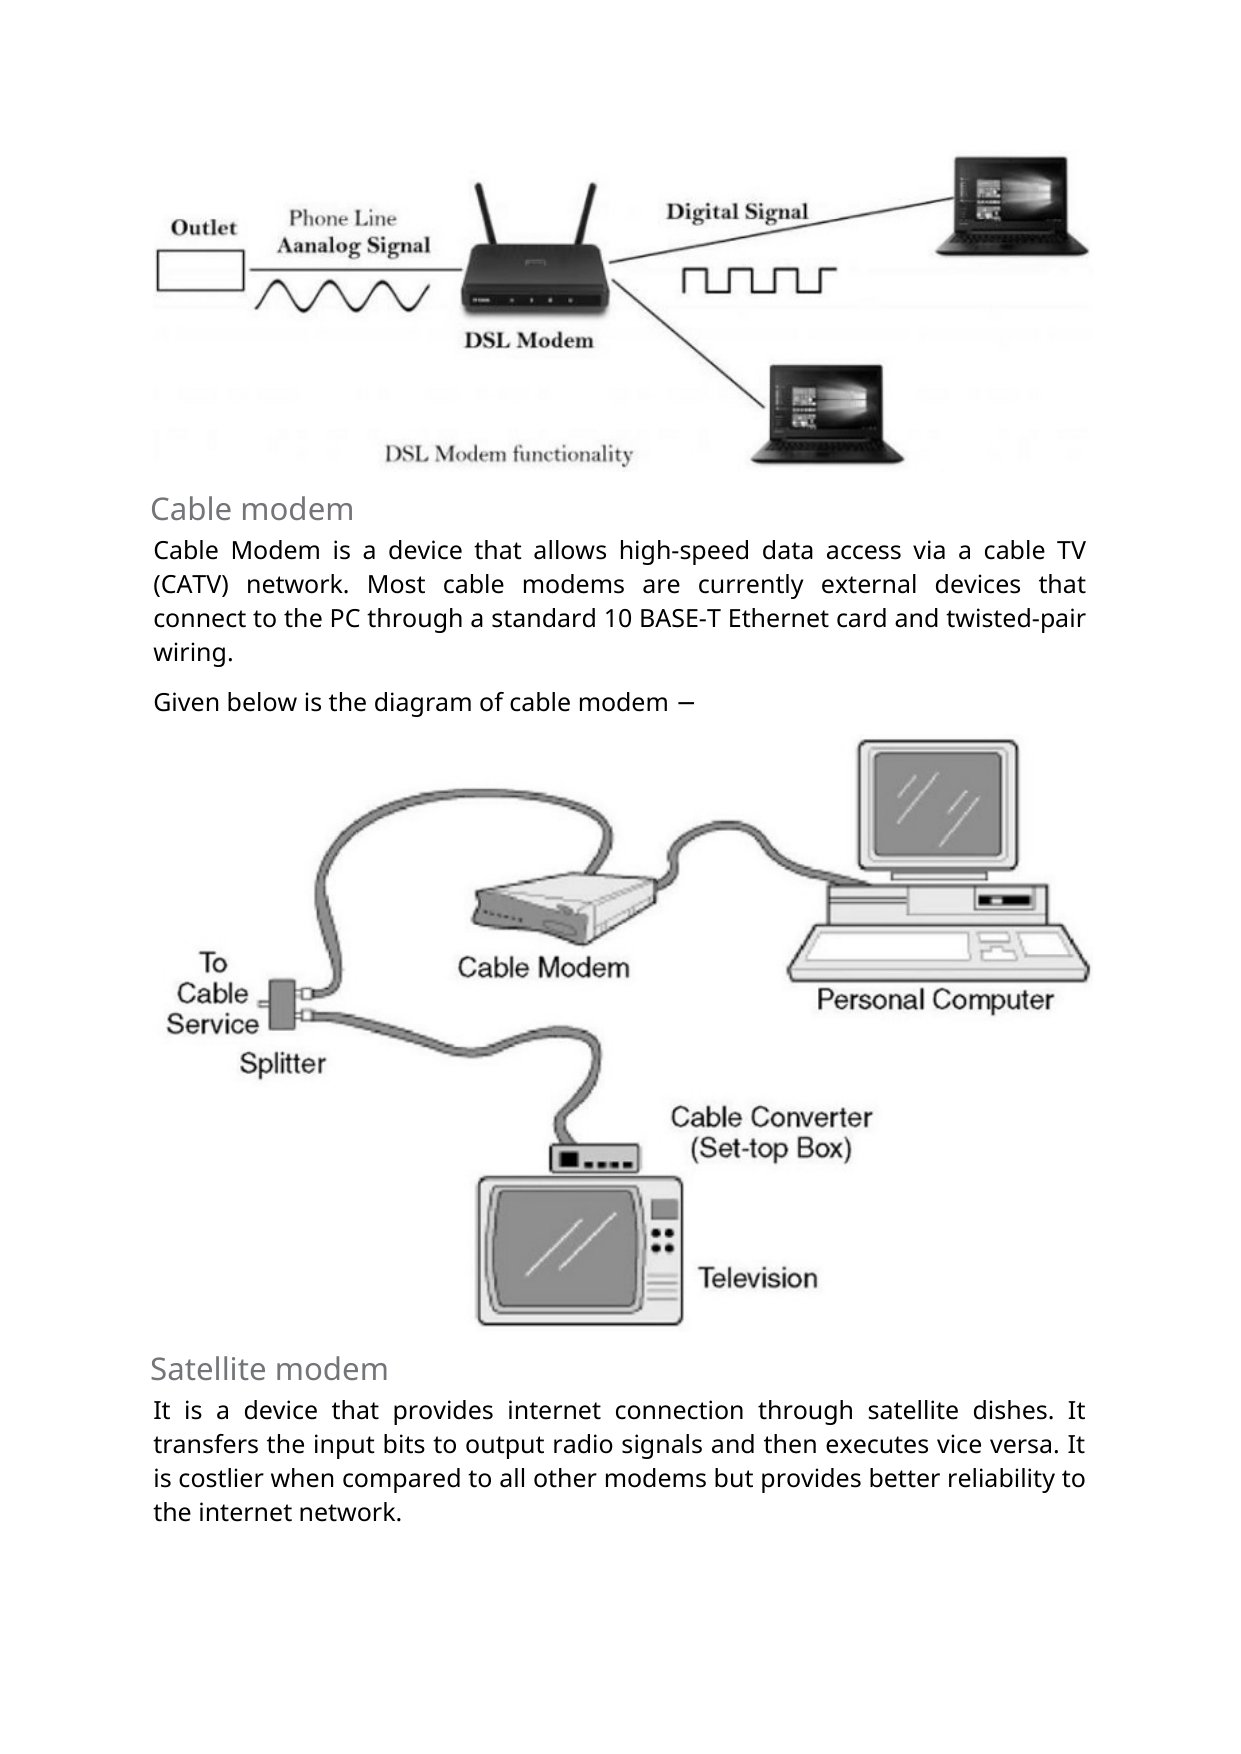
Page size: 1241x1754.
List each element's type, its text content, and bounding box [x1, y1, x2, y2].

text It is a device that provides internet connection through satellite dishes. It transfers the input bits to output radio signals and then executes vice versa. It is costlier when compared to all other modems but provides better reliability to the internet network. [153, 1393, 1087, 1529]
text Cable Modem is a device that allows high-speed data access via a cable TV (CATV) network. Most cable modems are currently external devices that connect to the PC through a standard 10 BASE-T Ethernet card and twisted-pair wiring. [153, 533, 1087, 669]
subtitle Satellite modem [150, 1347, 1090, 1389]
subtitle Cable modem [150, 487, 1090, 529]
text Given below is the diagram of cable modem − [153, 684, 1087, 718]
picture [153, 150, 1094, 472]
picture [153, 734, 1094, 1332]
